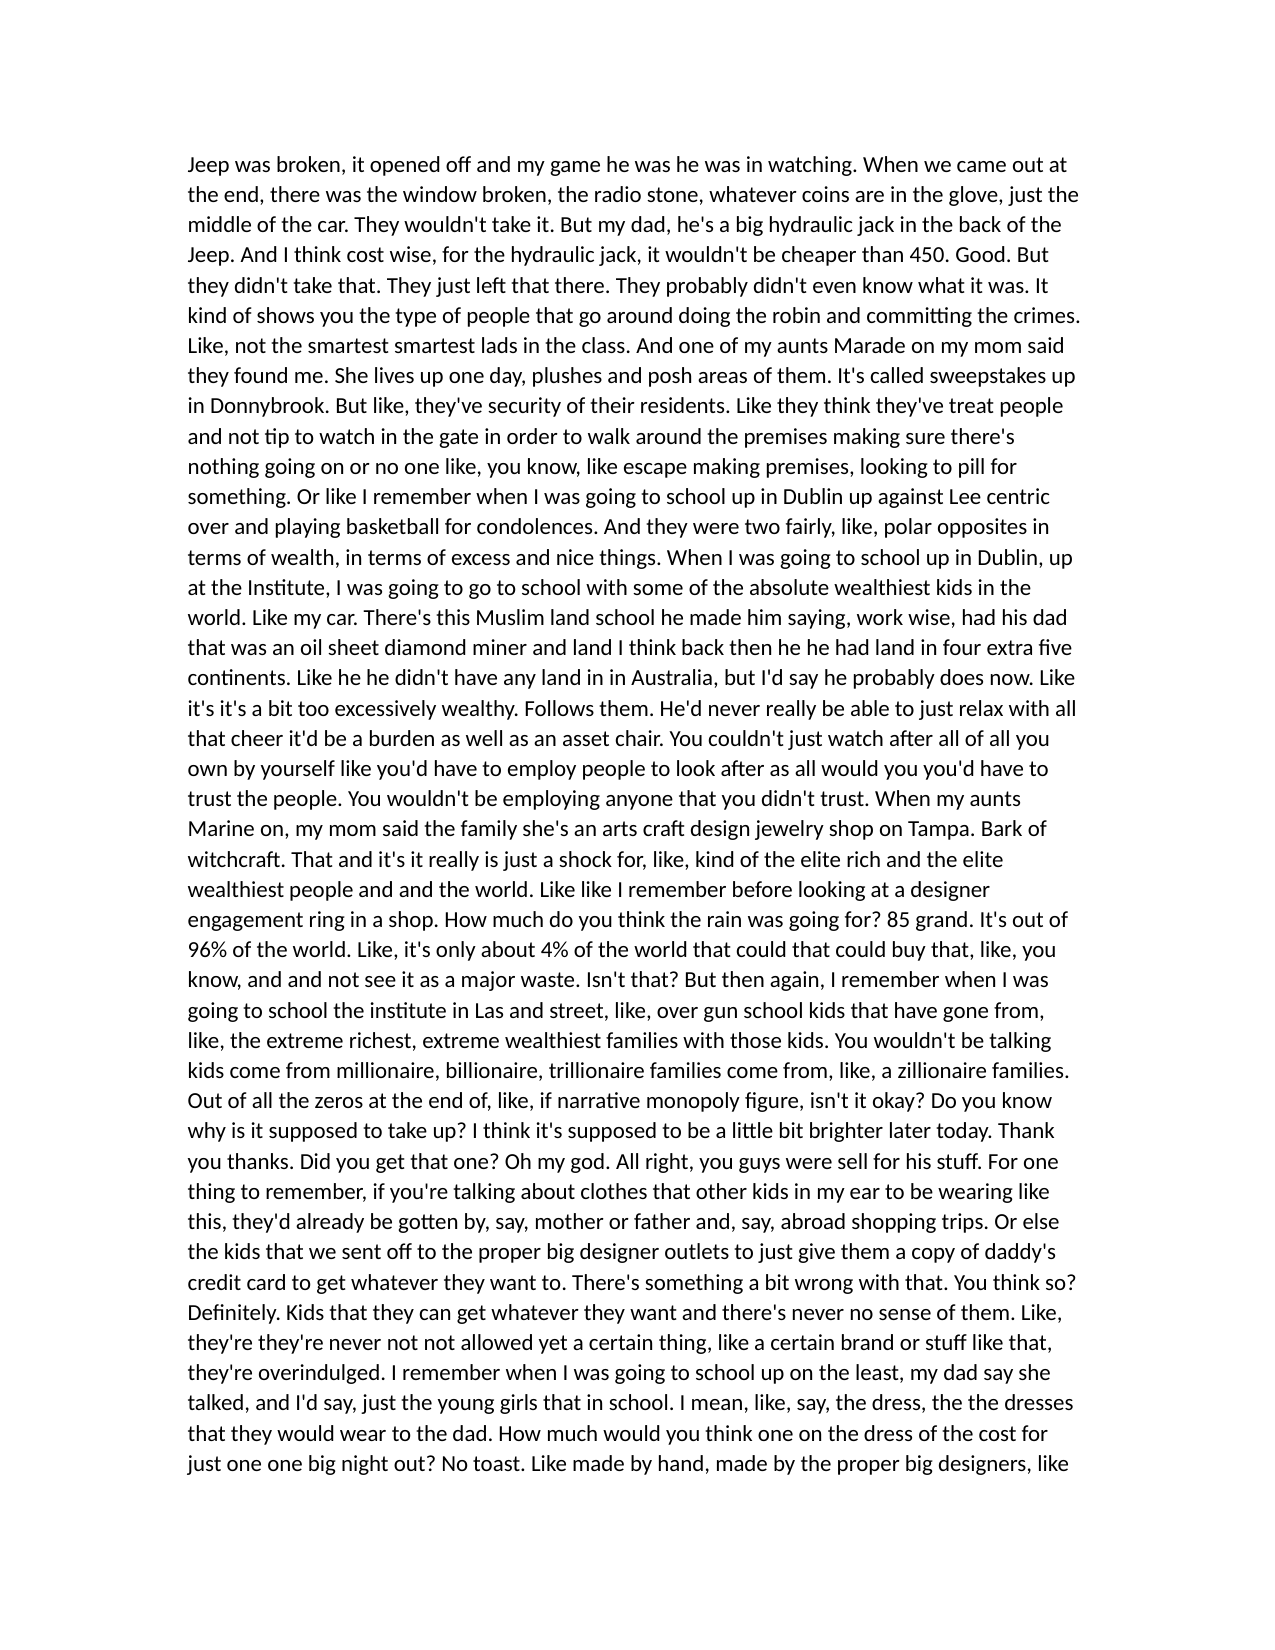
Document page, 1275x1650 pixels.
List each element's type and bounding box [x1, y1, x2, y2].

text [187, 150, 1087, 1477]
